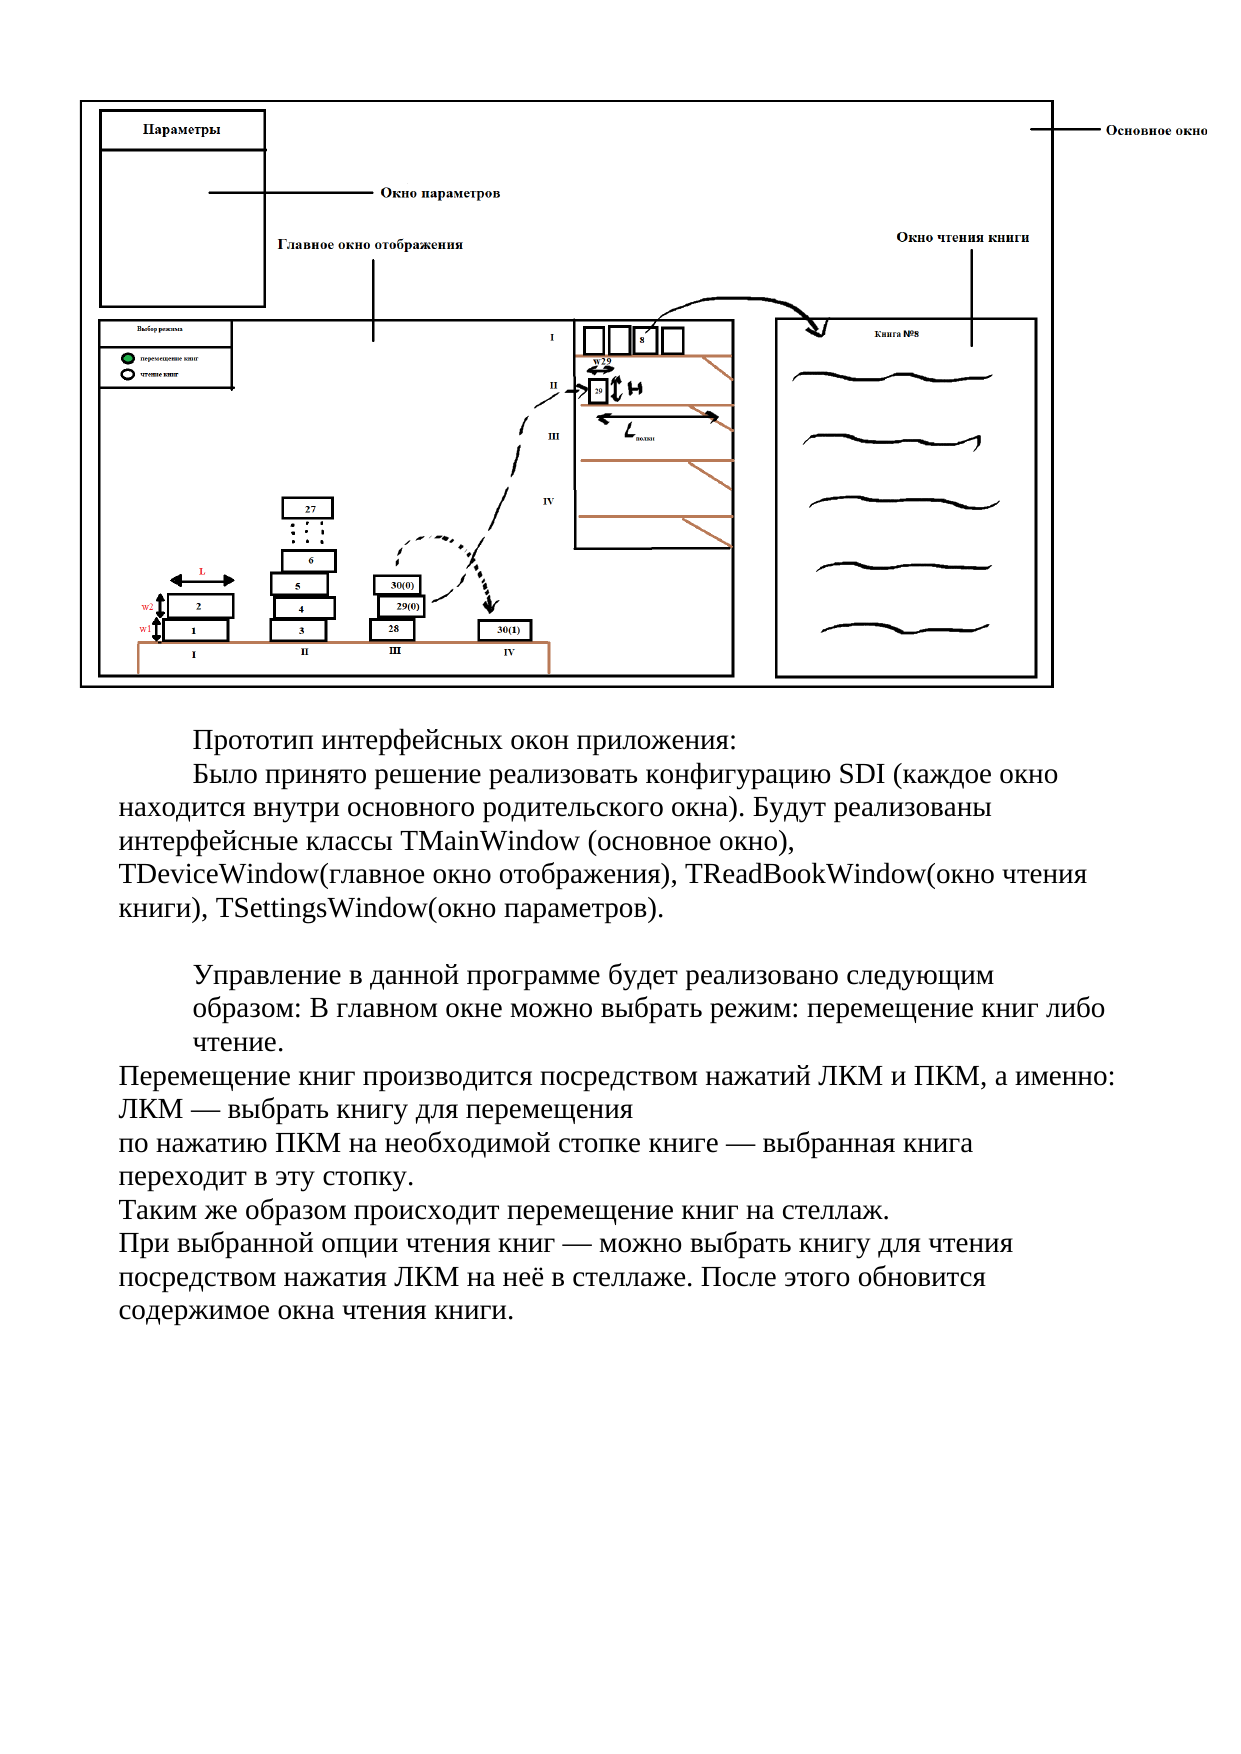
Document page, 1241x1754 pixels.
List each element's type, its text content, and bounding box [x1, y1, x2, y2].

text Прототип интерфейсных окон приложения: [192, 722, 1203, 756]
text Было принято решение реализовать конфигурацию SDI (каждое окно находится внутри основного родительского окна). Будут реализованы интерфейсные классы TMainWindow (основное окно), TDeviceWindow(главное окно отображения), TReadBookWindow(окно чтения книги), TSettingsWindow(окно параметров). [118, 756, 1109, 923]
text Таким же образом происходит перемещение книг на стеллаж. [118, 1192, 1203, 1225]
text ЛКМ — выбрать книгу для перемещения [118, 1091, 1203, 1125]
text по нажатию ПКМ на необходимой стопке книге — выбранная книга переходит в эту стопку. [118, 1125, 1109, 1192]
text Управление в данной программе будет реализовано следующим образом: В главном окне можно выбрать режим: перемещение книг либо чтение. [192, 957, 1109, 1058]
picture [79, 100, 1208, 688]
text При выбранной опции чтения книг — можно выбрать книгу для чтения посредством нажатия ЛКМ на неё в стеллаже. После этого обновится содержимое окна чтения книги. [118, 1225, 1109, 1326]
text Перемещение книг производится посредством нажатий ЛКМ и ПКМ, а именно: [118, 1058, 1203, 1091]
